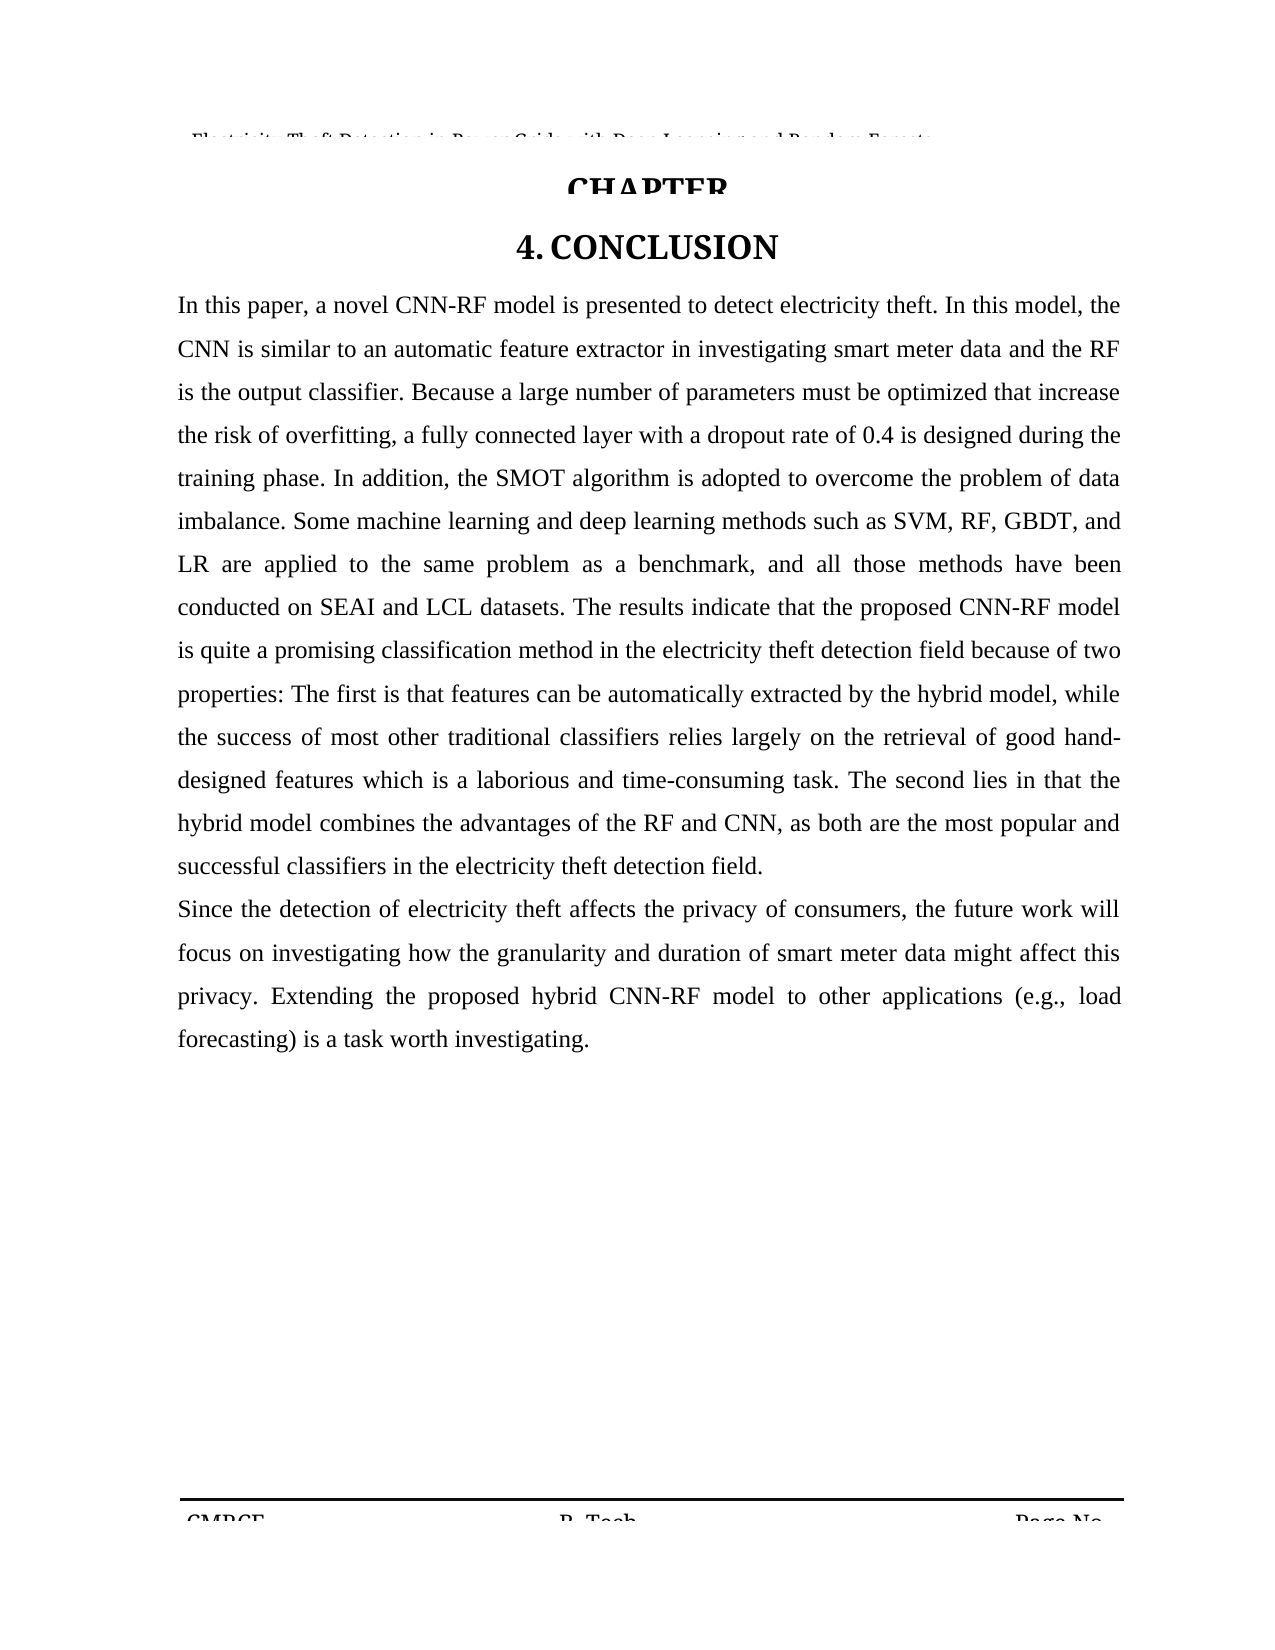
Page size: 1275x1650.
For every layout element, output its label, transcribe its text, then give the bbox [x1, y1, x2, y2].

text Since the detection of electricity theft affects the privacy of consumers, the future work will focus on investigating how the granularity and duration of smart meter data might affect this privacy. Extending the proposed hybrid CNN-RF model to other applications (e.g., load forecasting) is a task worth investigating. [177, 894, 1121, 1053]
subtitle CONCLUSION [516, 223, 1183, 268]
text In this paper, a novel CNN-RF model is presented to detect electricity theft. In this model, the CNN is similar to an automatic feature extractor in investigating smart meter data and the RF is the output classifier. Because a large number of parameters must be optimized that increase the risk of overfitting, a fully connected layer with a dropout rate of 0.4 is designed during the training phase. In addition, the SMOT algorithm is adopted to overcome the problem of data imbalance. Some machine learning and deep learning methods such as SVM, RF, GBDT, and LR are applied to the same problem as a benchmark, and all those methods have been conducted on SEAI and LCL datasets. The results indicate that the proposed CNN-RF model is quite a promising classification method in the electricity theft detection field because of two properties: The first is that features can be automatically extracted by the hybrid model, while the success of most other traditional classifiers relies largely on the retrieval of good hand-designed features which is a laborious and time-consuming task. The second lies in that the hybrid model combines the advantages of the RF and CNN, as both are the most popular and successful classifiers in the electricity theft detection field. [177, 291, 1122, 880]
